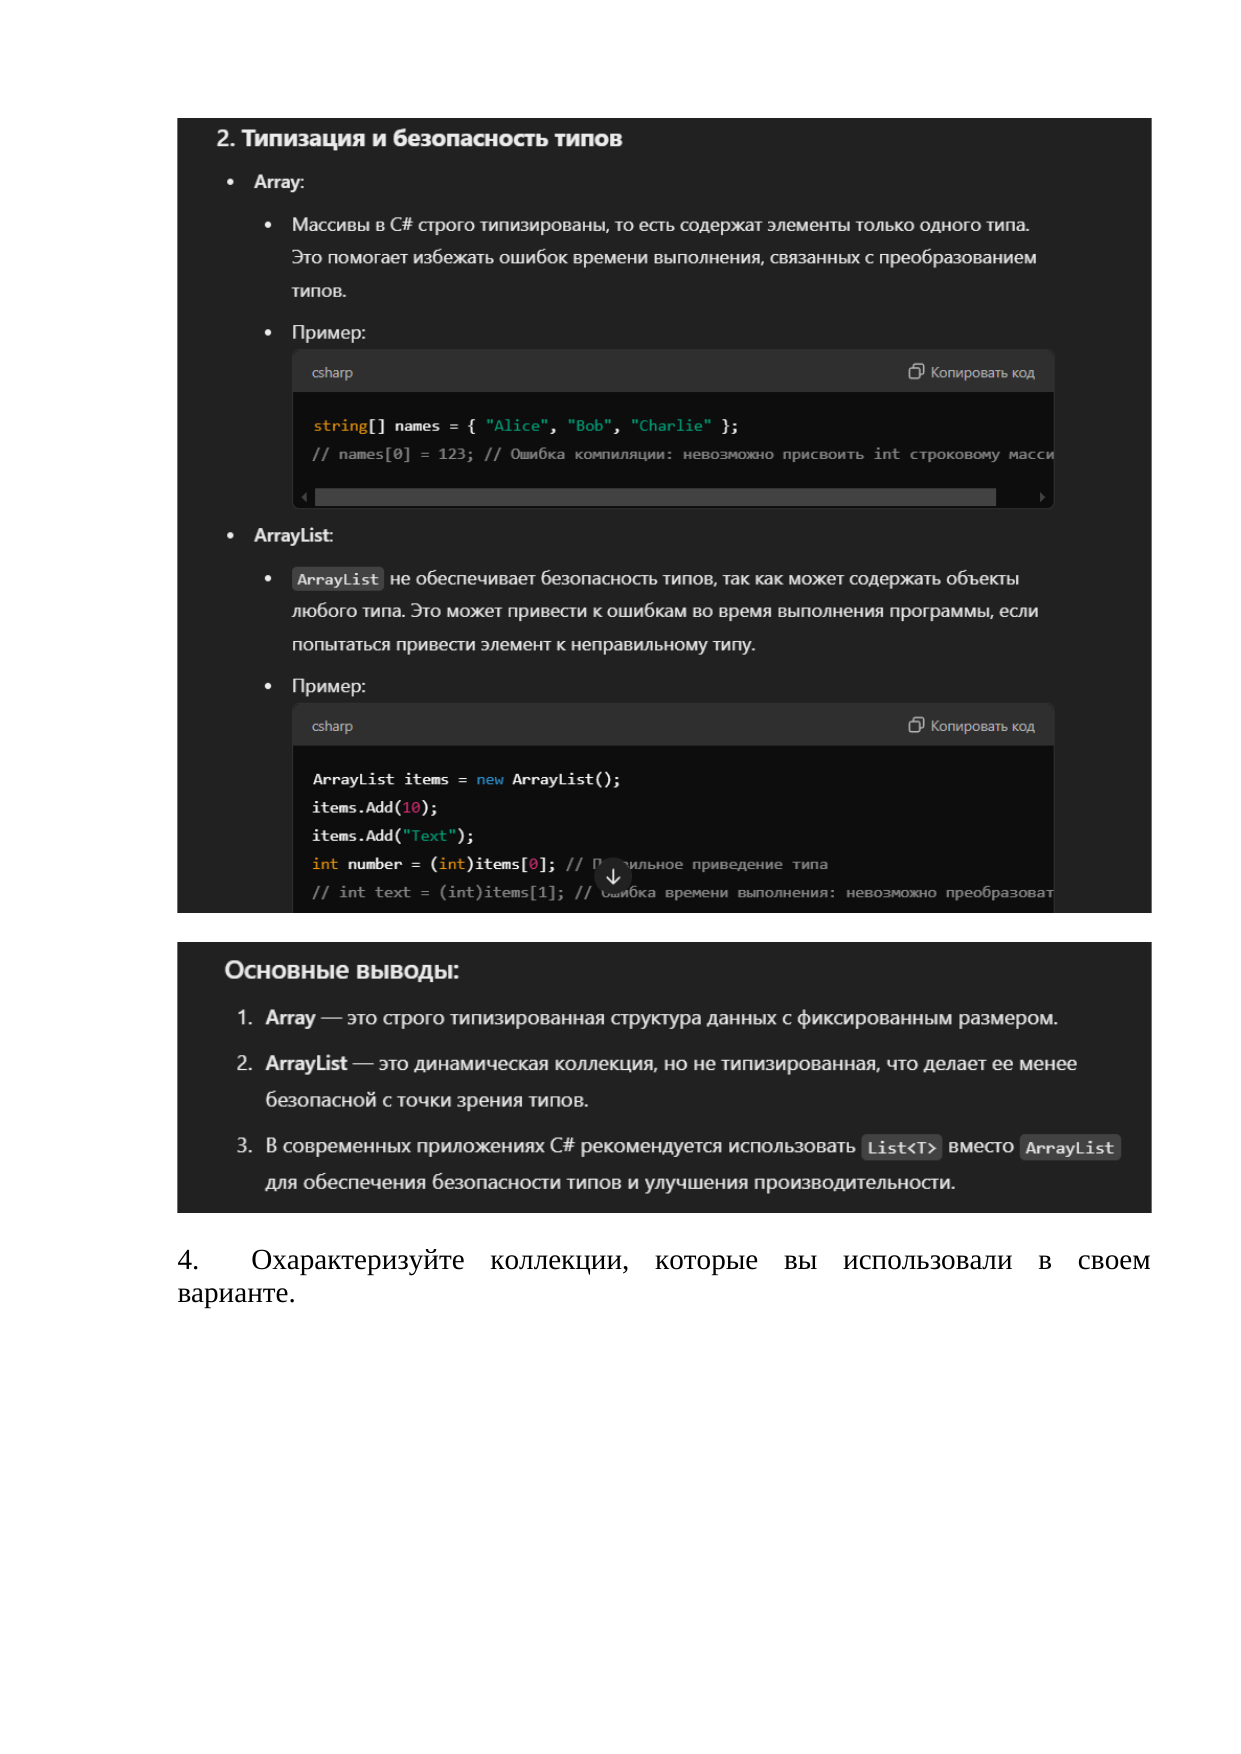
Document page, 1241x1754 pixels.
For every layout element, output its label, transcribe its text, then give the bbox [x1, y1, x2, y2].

picture [177, 942, 1152, 1213]
list Охарактеризуйте коллекции, которые вы использовали в своем варианте. [177, 1242, 1152, 1309]
picture [177, 118, 1152, 913]
